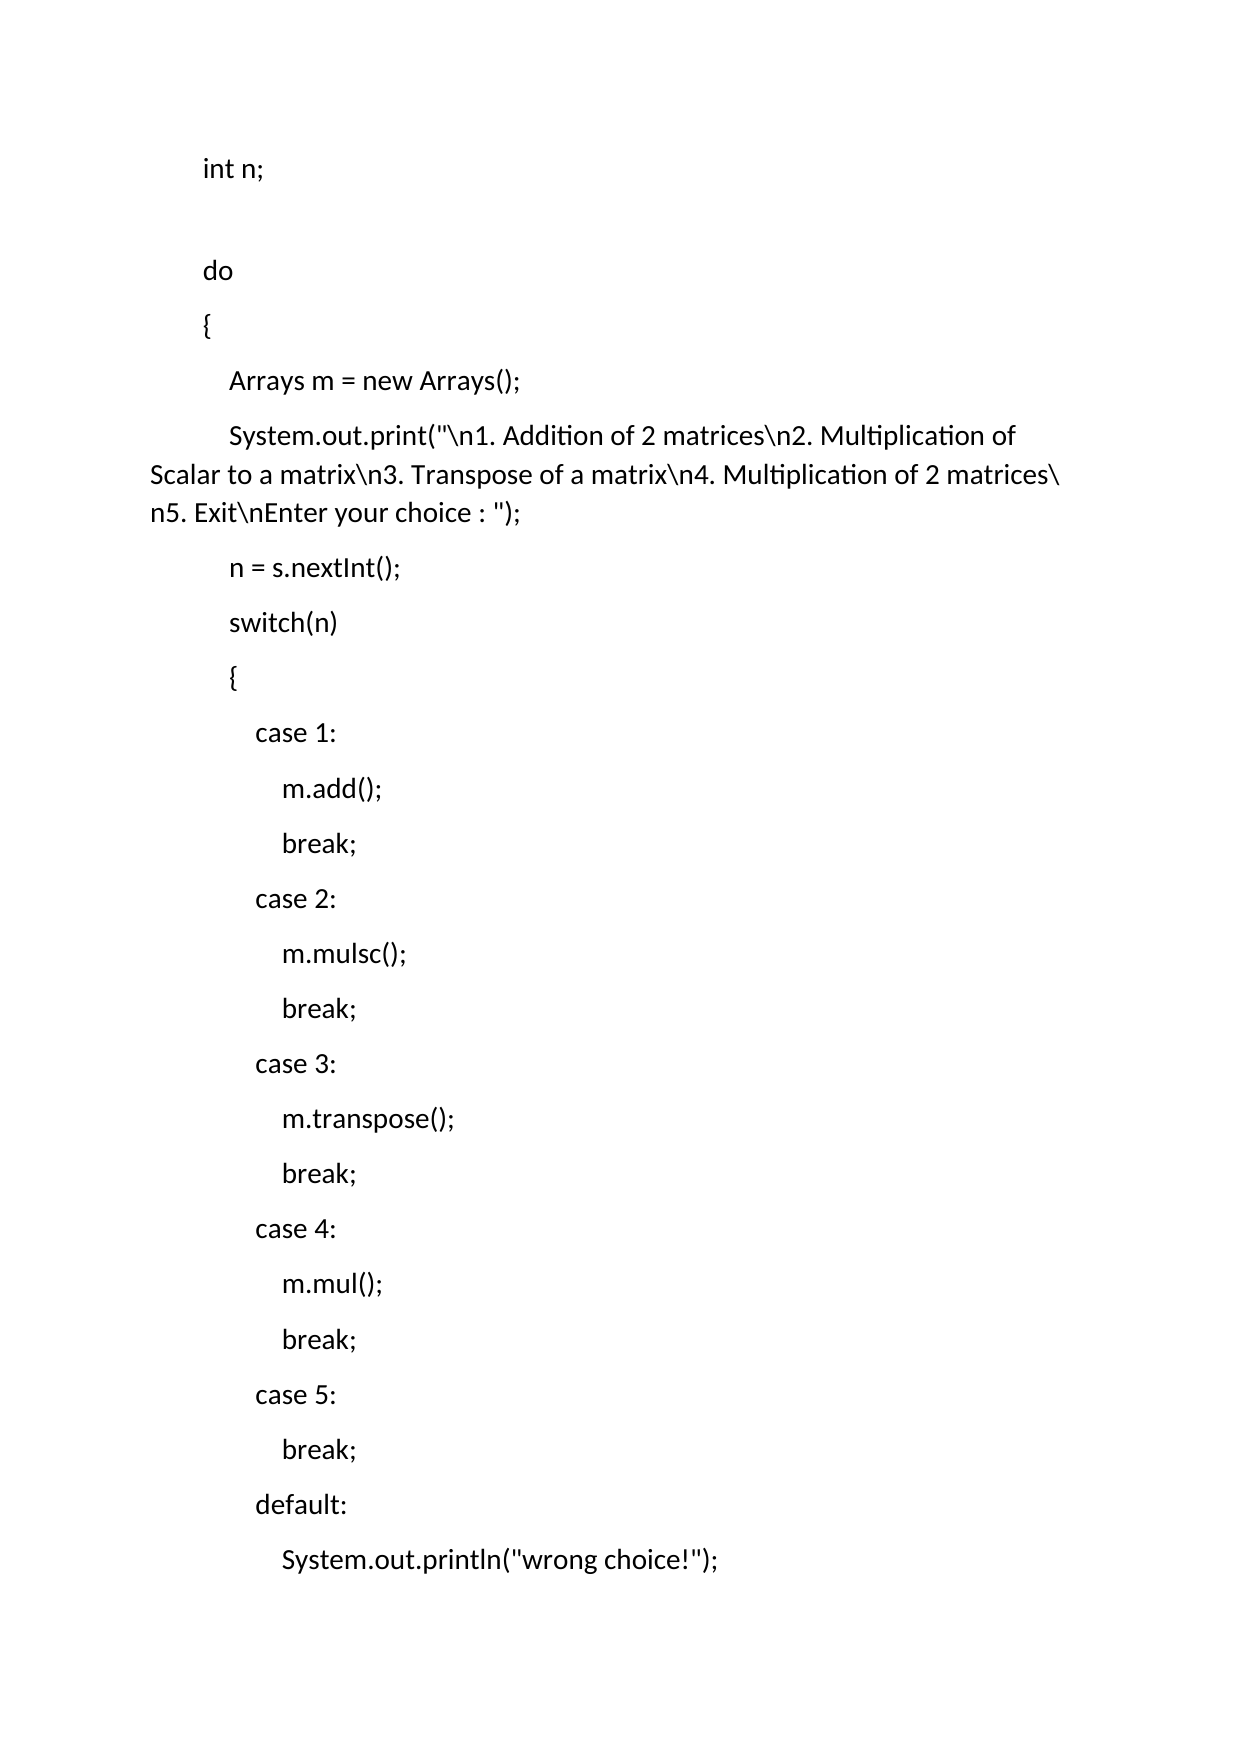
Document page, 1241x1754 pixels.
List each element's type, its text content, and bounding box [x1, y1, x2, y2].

text m.add(); [150, 770, 1090, 805]
text break; [150, 990, 1090, 1026]
text m.transpose(); [150, 1100, 1090, 1136]
text System.out.print("\n1. Addition of 2 matrices\n2. Multiplication of Scalar to a matrix\n3. Transpose of a matrix\n4. Multiplication of 2 matrices\n5. Exit\nEnter your choice : "); [150, 417, 1090, 530]
text switch(n) [150, 604, 1090, 640]
text break; [150, 1321, 1090, 1356]
text case 2: [150, 880, 1090, 916]
text m.mulsc(); [150, 935, 1090, 971]
text case 5: [150, 1376, 1090, 1411]
text System.out.println("wrong choice!"); [150, 1541, 1090, 1577]
text break; [150, 1155, 1090, 1191]
text n = s.nextInt(); [150, 549, 1090, 585]
text case 4: [150, 1211, 1090, 1246]
text break; [150, 825, 1090, 860]
text break; [150, 1431, 1090, 1467]
text case 1: [150, 714, 1090, 750]
text m.mul(); [150, 1266, 1090, 1301]
text case 3: [150, 1045, 1090, 1081]
text int n; [150, 150, 1090, 186]
text { [150, 307, 1090, 343]
text Arrays m = new Arrays(); [150, 362, 1090, 398]
text { [150, 659, 1090, 695]
text default: [150, 1486, 1090, 1522]
text do [150, 252, 1090, 288]
